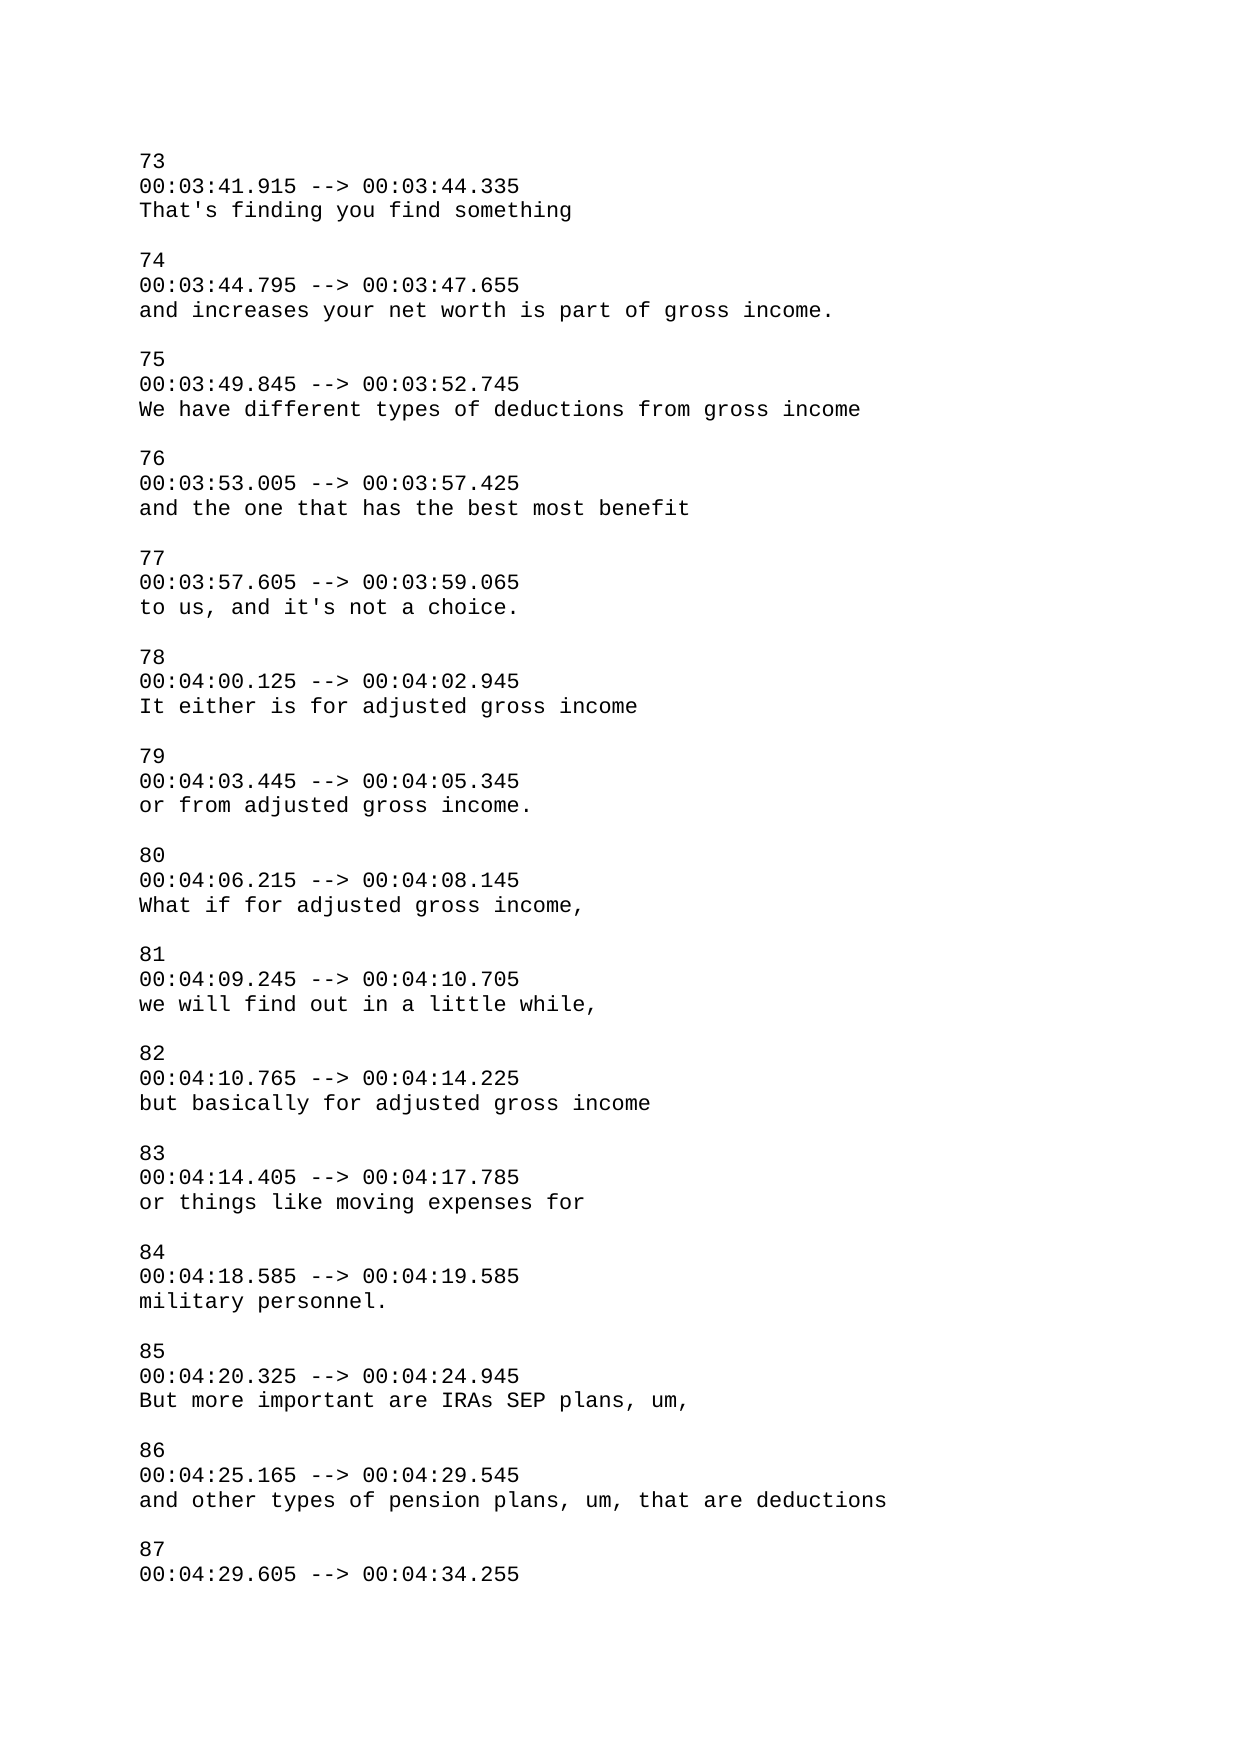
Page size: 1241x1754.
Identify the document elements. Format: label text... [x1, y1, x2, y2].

text 87 [139, 1538, 1101, 1563]
text We have different types of deductions from gross income [139, 398, 1101, 423]
text But more important are IRAs SEP plans, um, [139, 1389, 1101, 1414]
text or from adjusted gross income. [139, 794, 1101, 819]
text 00:04:10.765 --> 00:04:14.225 [139, 1067, 1101, 1092]
text 75 [139, 348, 1101, 373]
text 00:03:44.795 --> 00:03:47.655 [139, 274, 1101, 299]
text and increases your net worth is part of gross income. [139, 299, 1101, 323]
text 00:03:57.605 --> 00:03:59.065 [139, 571, 1101, 596]
text 00:04:20.325 --> 00:04:24.945 [139, 1365, 1101, 1389]
text That's finding you find something [139, 199, 1101, 224]
text It either is for adjusted gross income [139, 695, 1101, 720]
text 85 [139, 1340, 1101, 1365]
text 83 [139, 1142, 1101, 1166]
text 82 [139, 1042, 1101, 1067]
text 78 [139, 646, 1101, 671]
text 00:04:06.215 --> 00:04:08.145 [139, 869, 1101, 894]
text and the one that has the best most benefit [139, 497, 1101, 522]
text but basically for adjusted gross income [139, 1092, 1101, 1117]
text 80 [139, 844, 1101, 869]
text we will find out in a little while, [139, 993, 1101, 1018]
text 00:03:49.845 --> 00:03:52.745 [139, 373, 1101, 398]
text 00:04:03.445 --> 00:04:05.345 [139, 770, 1101, 794]
text 74 [139, 249, 1101, 274]
text 00:03:41.915 --> 00:03:44.335 [139, 175, 1101, 199]
text 81 [139, 943, 1101, 968]
text 86 [139, 1439, 1101, 1464]
text 00:04:29.605 --> 00:04:34.255 [139, 1563, 1101, 1588]
text or things like moving expenses for [139, 1191, 1101, 1216]
text 00:04:25.165 --> 00:04:29.545 [139, 1464, 1101, 1489]
text 76 [139, 447, 1101, 472]
text 00:04:09.245 --> 00:04:10.705 [139, 968, 1101, 993]
text 77 [139, 547, 1101, 571]
text 00:04:00.125 --> 00:04:02.945 [139, 671, 1101, 695]
text and other types of pension plans, um, that are deductions [139, 1489, 1101, 1513]
text 79 [139, 745, 1101, 770]
text What if for adjusted gross income, [139, 894, 1101, 918]
text 00:04:14.405 --> 00:04:17.785 [139, 1166, 1101, 1191]
text 00:03:53.005 --> 00:03:57.425 [139, 472, 1101, 497]
text 84 [139, 1241, 1101, 1266]
text 73 [139, 150, 1101, 175]
text military personnel. [139, 1290, 1101, 1315]
text to us, and it's not a choice. [139, 596, 1101, 621]
text 00:04:18.585 --> 00:04:19.585 [139, 1266, 1101, 1290]
